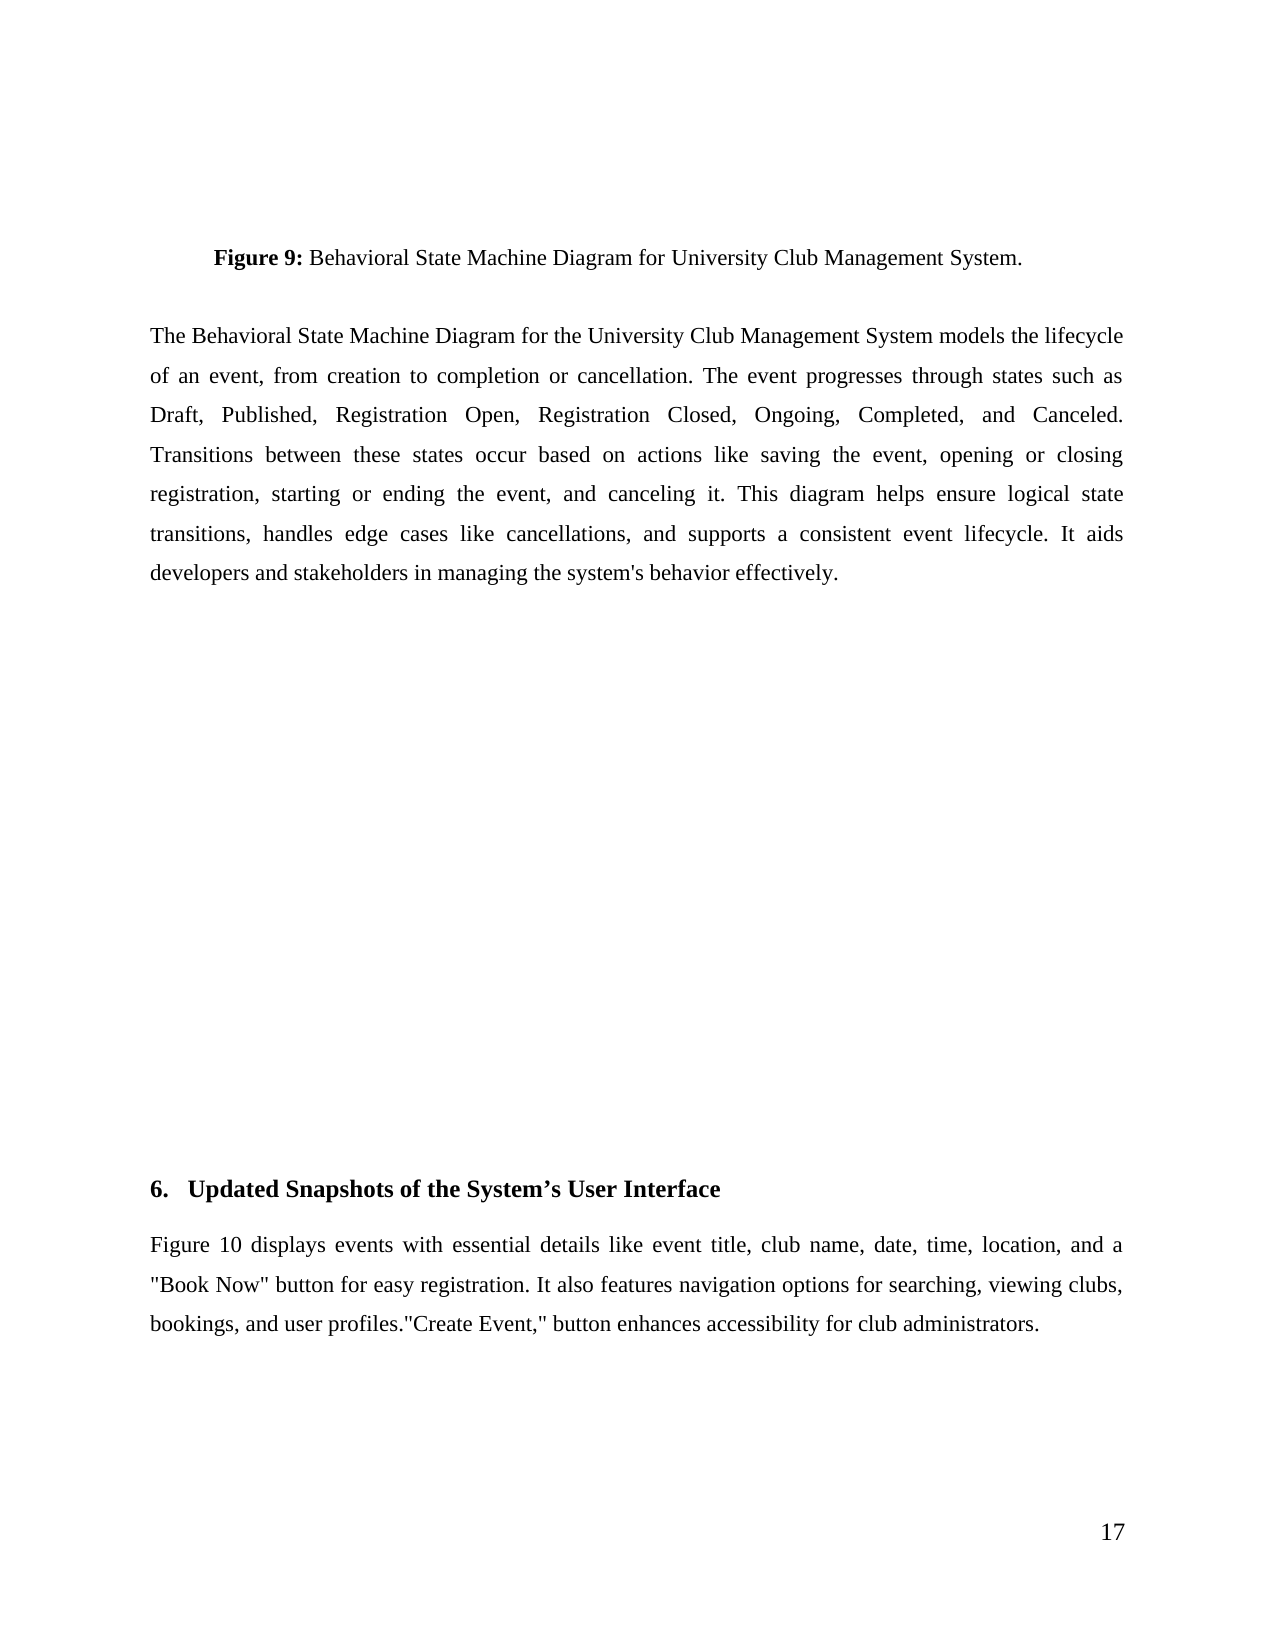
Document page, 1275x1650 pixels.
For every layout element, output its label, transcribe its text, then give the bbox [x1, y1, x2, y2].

text Figure 10 displays events with essential details like event title, club name, date, time, location, and a "Book Now" button for easy registration. It also features navigation options for searching, viewing clubs, bookings, and user profiles."Create Event," button enhances accessibility for club administrators. [150, 1231, 1125, 1337]
text The Behavioral State Machine Diagram for the University Club Management System models the lifecycle of an event, from creation to completion or cancellation. The event progresses through states such as Draft, Published, Registration Open, Registration Closed, Ongoing, Completed, and Canceled. Transitions between these states occur based on actions like saving the event, opening or closing registration, starting or ending the event, and canceling it. This diagram helps ensure logical state transitions, handles edge cases like cancellations, and supports a consistent event lifecycle. It aids developers and stakeholders in managing the system's behavior effectively. [150, 322, 1125, 586]
subtitle Updated Snapshots of the System’s User Interface [150, 1174, 1125, 1203]
